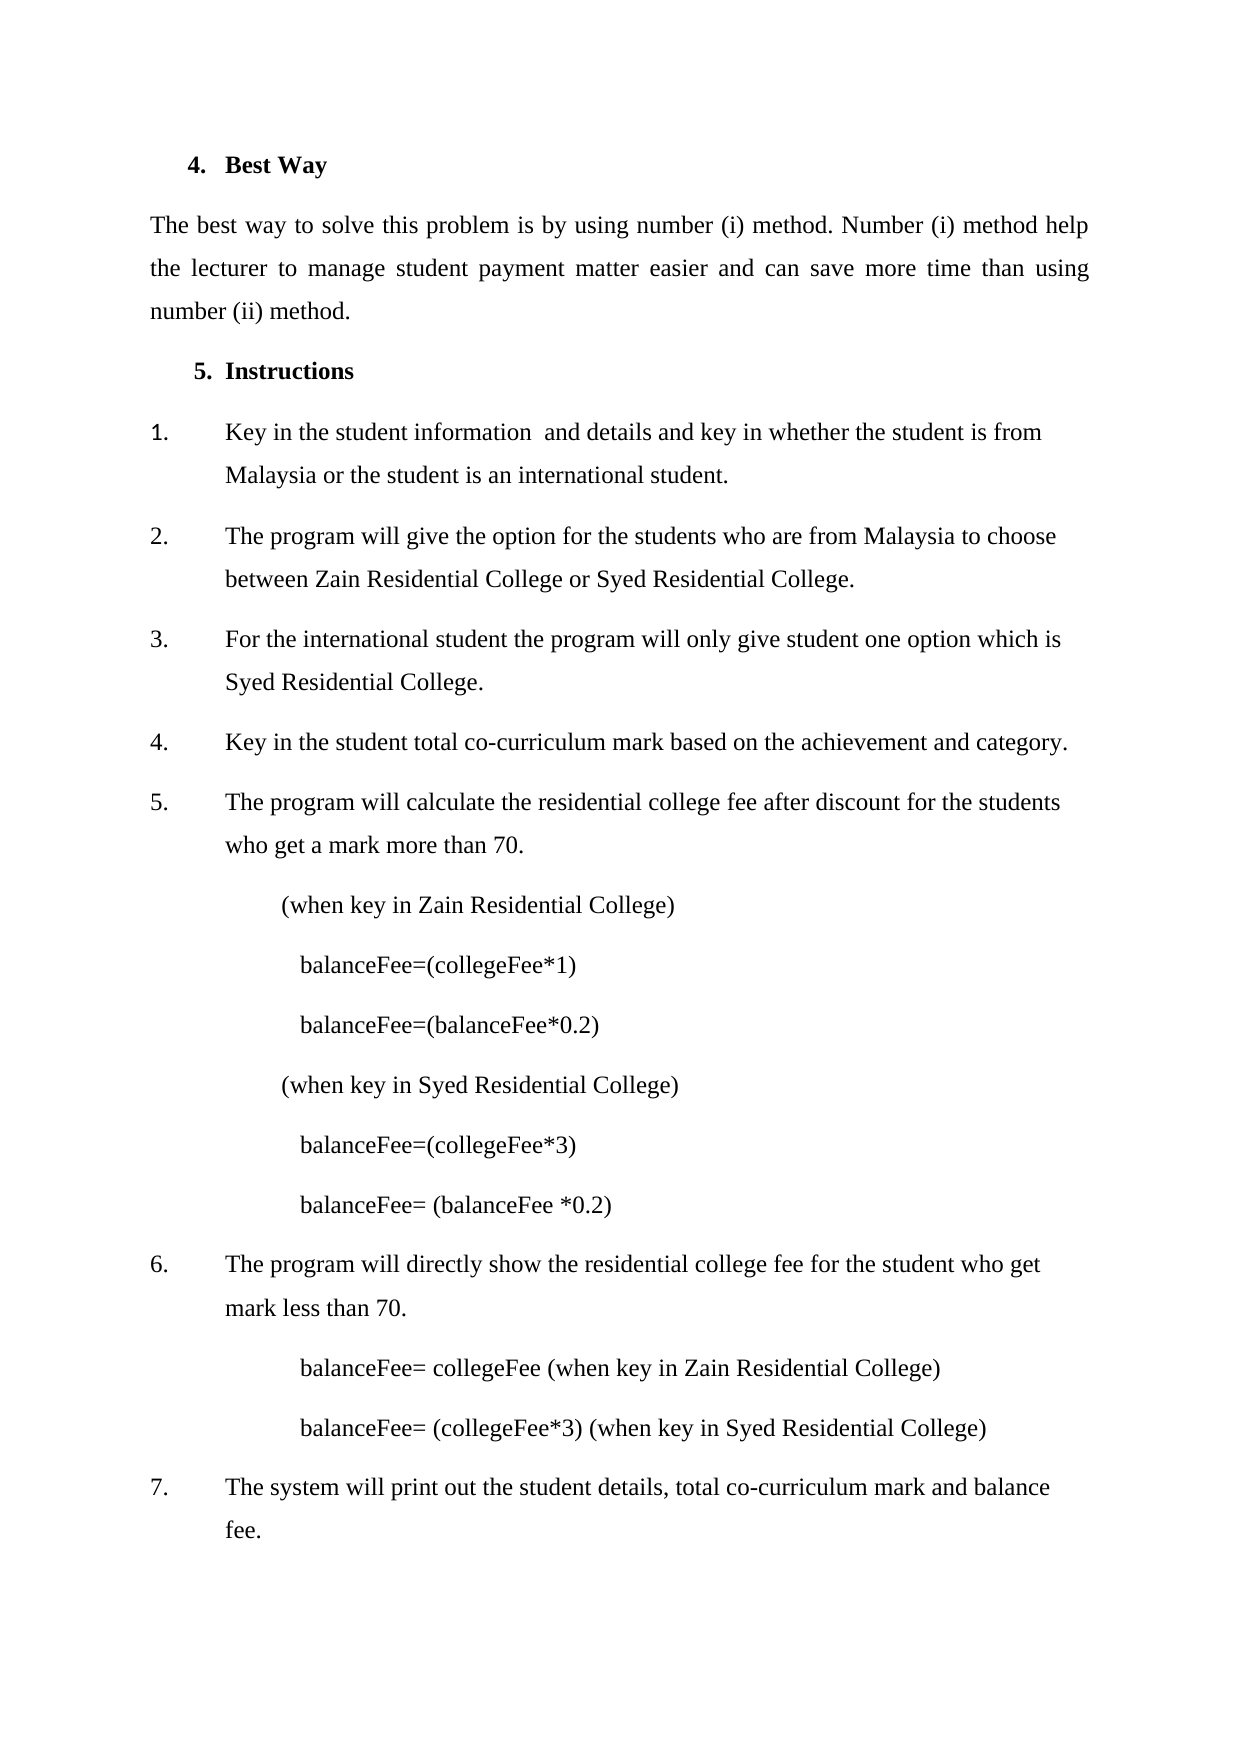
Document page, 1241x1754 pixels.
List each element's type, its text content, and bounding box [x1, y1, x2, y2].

text balanceFee= (balanceFee *0.2) [225, 1190, 1090, 1218]
text 5. Instructions [150, 356, 1090, 384]
list Best Way [187, 150, 1090, 179]
text 6. The program will directly show the residential college fee for the student who get mark less than 70. [150, 1249, 1090, 1322]
text balanceFee=(balanceFee*0.2) [225, 1010, 1090, 1039]
text 2. The program will give the option for the students who are from Malaysia to choose between Zain Residential College or Syed Residential College. [150, 521, 1090, 593]
text balanceFee= (collegeFee*3) (when key in Syed Residential College) [225, 1413, 1090, 1441]
text (when key in Zain Residential College) [150, 891, 1090, 919]
list The system will print out the student details, total co-curriculum mark and balance fee. [150, 1472, 1090, 1544]
text 5. The program will calculate the residential college fee after discount for the students who get a mark more than 70. [150, 787, 1090, 859]
text balanceFee= collegeFee (when key in Zain Residential College) [225, 1353, 1090, 1382]
text balanceFee=(collegeFee*1) [225, 950, 1090, 979]
list Key in the student information and details and key in whether the student is from Malaysia or the student is an international student. [150, 416, 1090, 489]
text (when key in Syed Residential College) [150, 1070, 1090, 1099]
text The best way to solve this problem is by using number (i) method. Number (i) method help the lecturer to manage student payment matter easier and can save more time than using number (ii) method. [150, 210, 1090, 325]
text 3. For the international student the program will only give student one option which is Syed Residential College. [150, 624, 1090, 696]
text balanceFee=(collegeFee*3) [225, 1130, 1090, 1159]
text 4. Key in the student total co-curriculum mark based on the achievement and category. [150, 727, 1090, 756]
